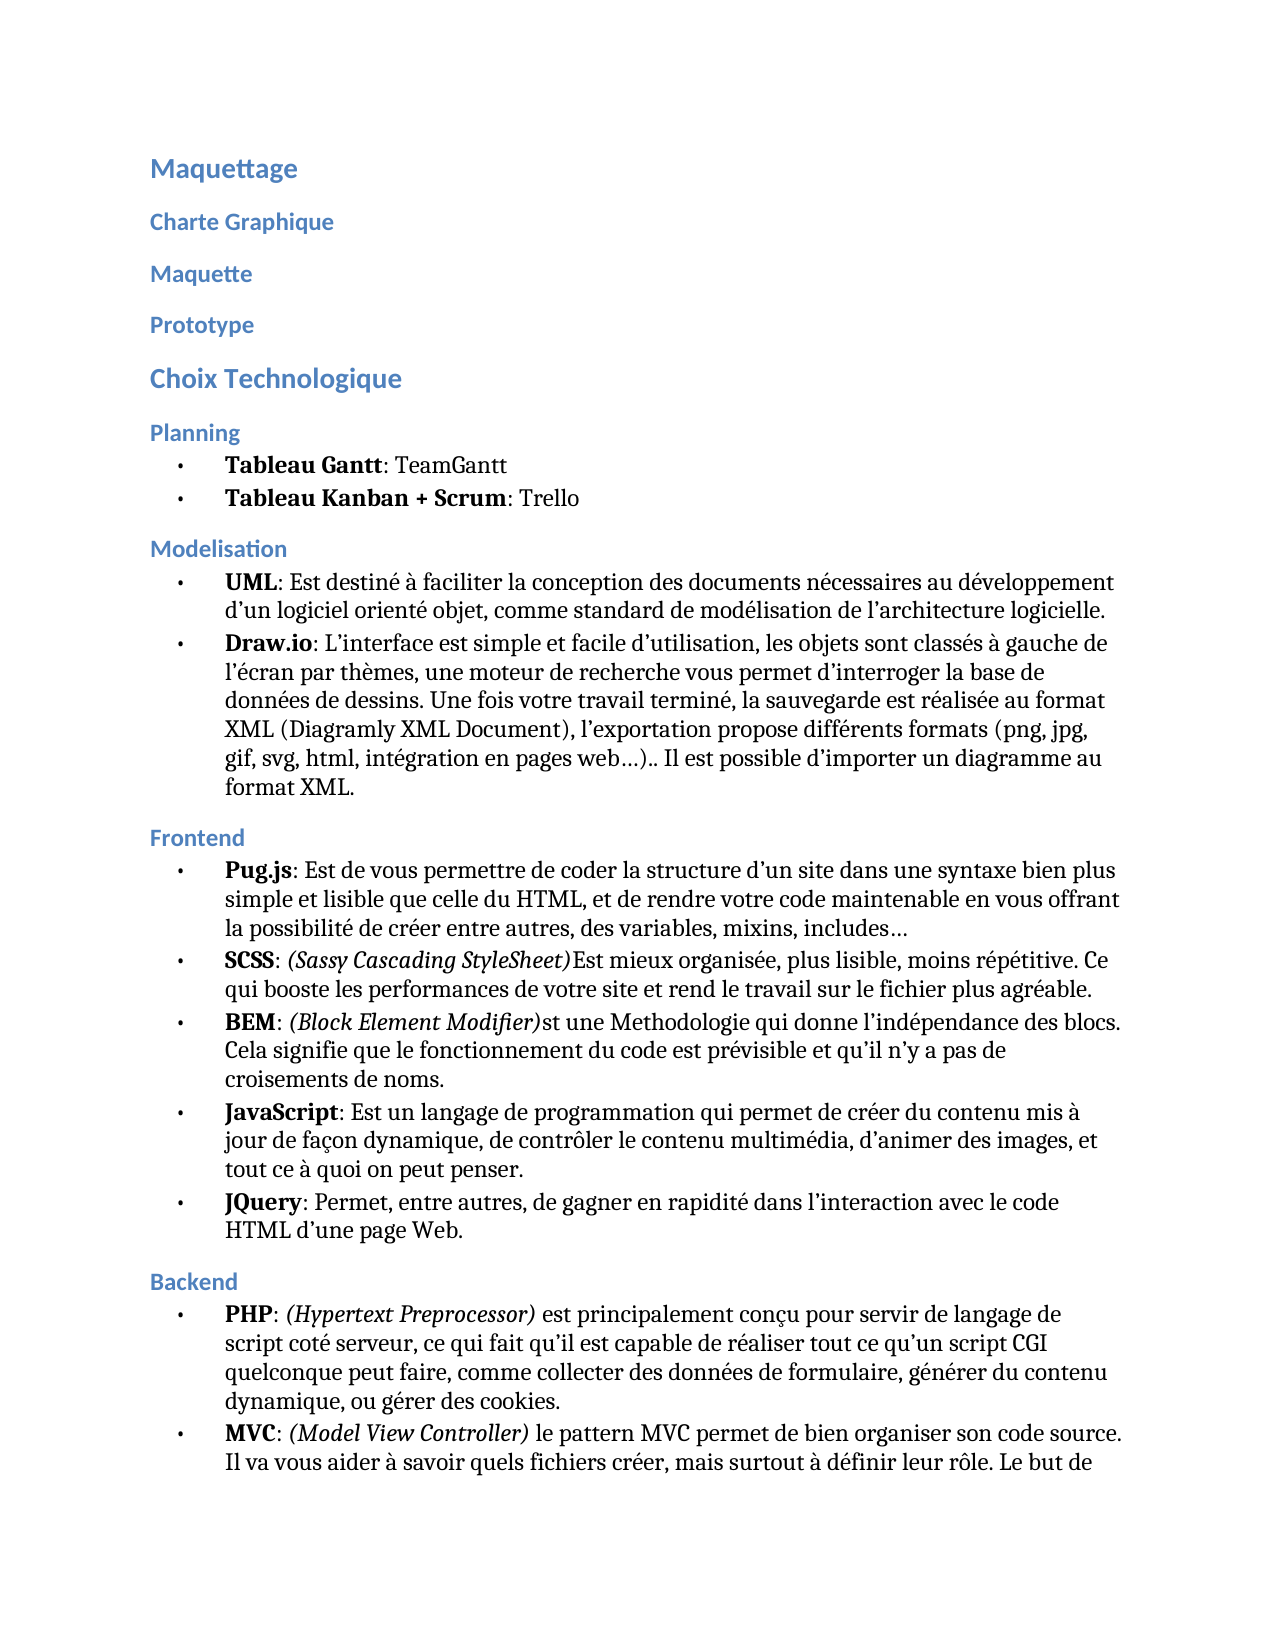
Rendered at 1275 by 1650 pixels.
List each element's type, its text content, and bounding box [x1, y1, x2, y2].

subtitle Charte Graphique [150, 206, 1125, 237]
list PHP: (Hypertext Preprocessor) est principalement conçu pour servir de langage de script coté serveur, ce qui fait qu’il est capable de réaliser tout ce qu’un script CGI quelconque peut faire, comme collecter des données de formulaire, générer du contenu dynamique, ou gérer des cookies. [175, 1300, 1125, 1415]
list Tableau Kanban + Scrum: Trello [175, 484, 1125, 512]
list Draw.io: L’interface est simple et facile d’utilisation, les objets sont classés à gauche de l’écran par thèmes, une moteur de recherche vous permet d’interroger la base de données de dessins. Une fois votre travail terminé, la sauvegarde est réalisée au format XML (Diagramly XML Document), l’exportation propose différents formats (png, jpg, gif, svg, html, intégration en pages web…).. Il est possible d’importer un diagramme au format XML. [175, 629, 1125, 801]
subtitle Frontend [150, 822, 1125, 853]
subtitle Maquettage [150, 150, 1125, 186]
subtitle Planning [150, 417, 1125, 447]
list UML: Est destiné à faciliter la conception des documents nécessaires au développement d’un logiciel orienté objet, comme standard de modélisation de l’architecture logicielle. [175, 568, 1125, 625]
subtitle Backend [150, 1266, 1125, 1297]
list SCSS: (Sassy Cascading StyleSheet)Est mieux organisée, plus lisible, moins répétitive. Ce qui booste les performances de votre site et rend le travail sur le fichier plus agréable. [175, 946, 1125, 1004]
list JavaScript: Est un langage de programmation qui permet de créer du contenu mis à jour de façon dynamique, de contrôler le contenu multimédia, d’animer des images, et tout ce à quoi on peut penser. [175, 1098, 1125, 1184]
subtitle Maquette [150, 258, 1125, 288]
list BEM: (Block Element Modifier)st une Methodologie qui donne l’indépendance des blocs. Cela signifie que le fonctionnement du code est prévisible et qu’il n’y a pas de croisements de noms. [175, 1008, 1125, 1094]
subtitle Choix Technologique [150, 361, 1125, 396]
list Pug.js: Est de vous permettre de coder la structure d’un site dans une syntaxe bien plus simple et lisible que celle du HTML, et de rendre votre code maintenable en vous offrant la possibilité de créer entre autres, des variables, mixins, includes… [175, 856, 1125, 943]
subtitle Prototype [150, 309, 1125, 340]
list Tableau Gantt: TeamGantt [175, 451, 1125, 480]
subtitle Modelisation [150, 533, 1125, 564]
list JQuery: Permet, entre autres, de gagner en rapidité dans l’interaction avec le code HTML d’une page Web. [175, 1188, 1125, 1245]
